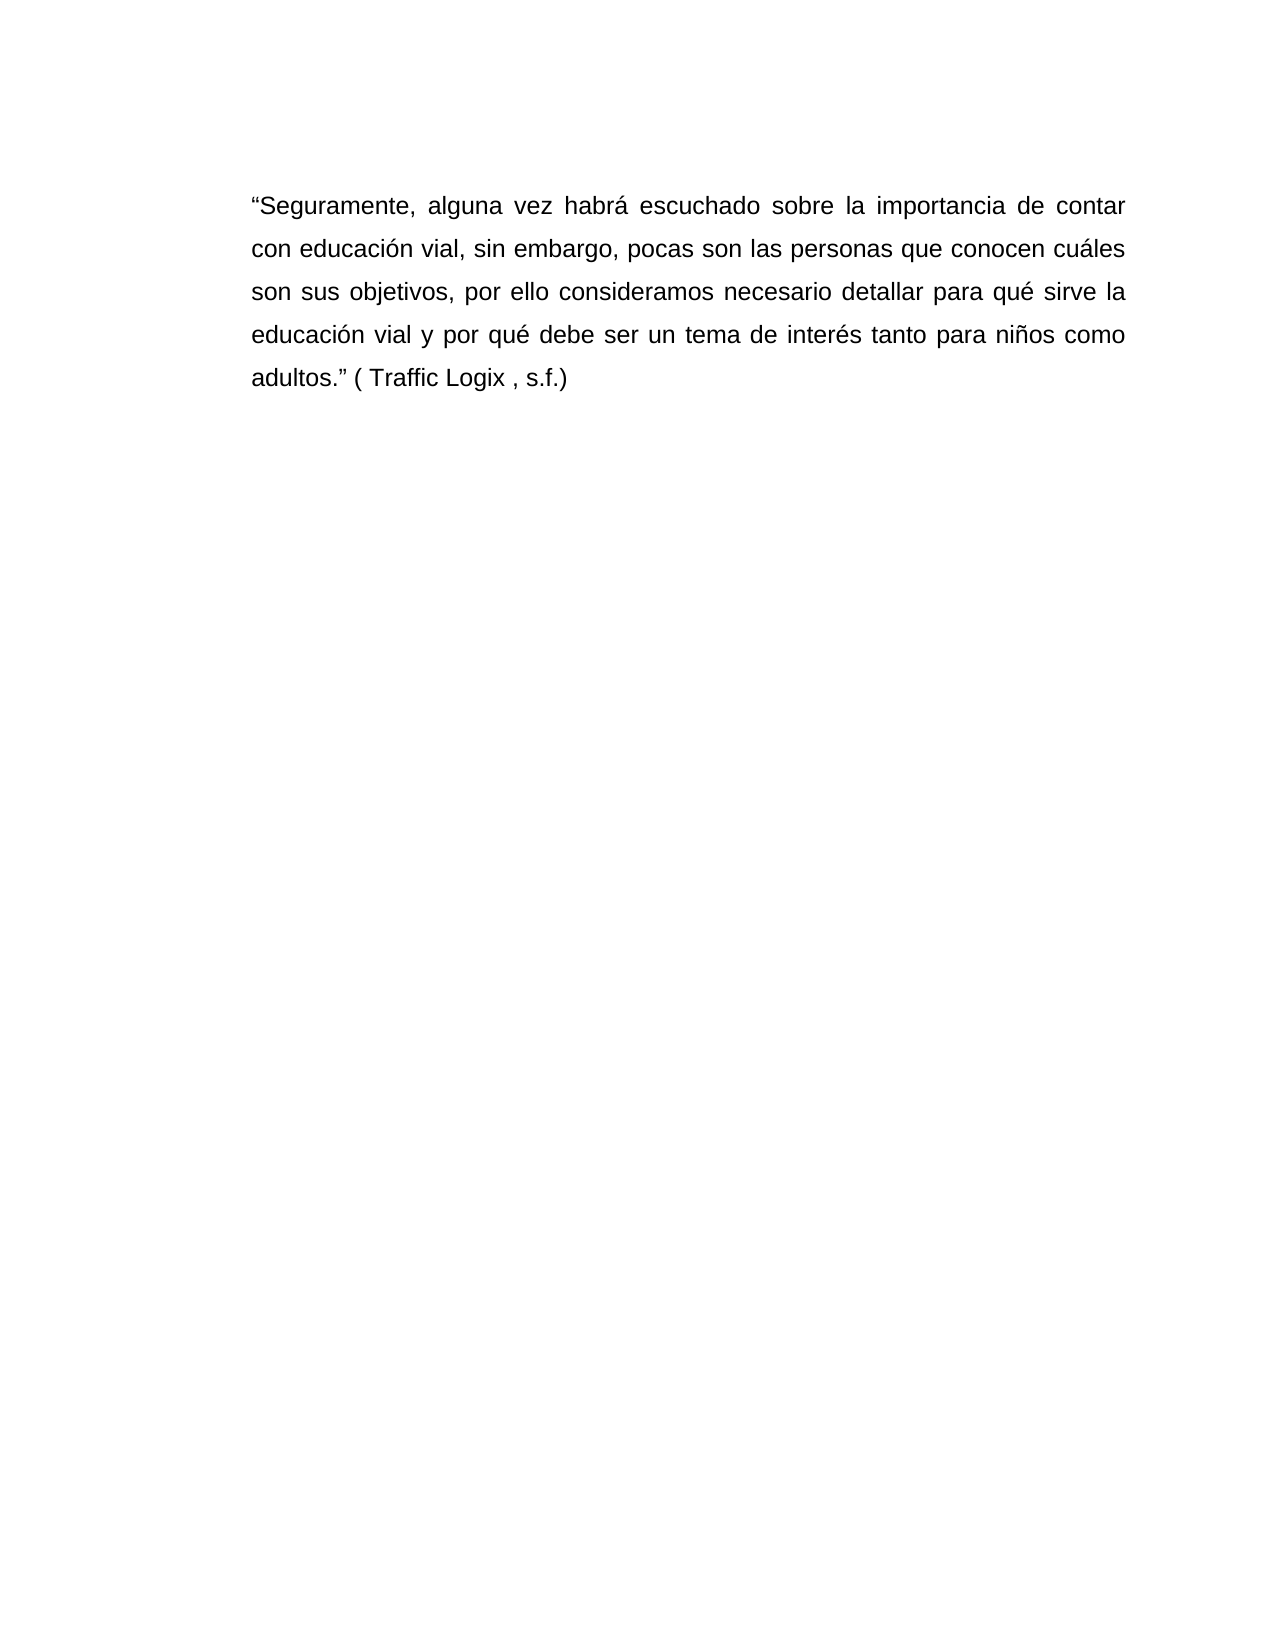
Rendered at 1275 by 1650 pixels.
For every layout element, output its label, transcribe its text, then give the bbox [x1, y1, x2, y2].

list “Seguramente, alguna vez habrá escuchado sobre la importancia de contar con educación vial, sin embargo, pocas son las personas que conocen cuáles son sus objetivos, por ello consideramos necesario detallar para qué sirve la educación vial y por qué debe ser un tema de interés tanto para niños como adultos.” [251, 191, 1127, 392]
